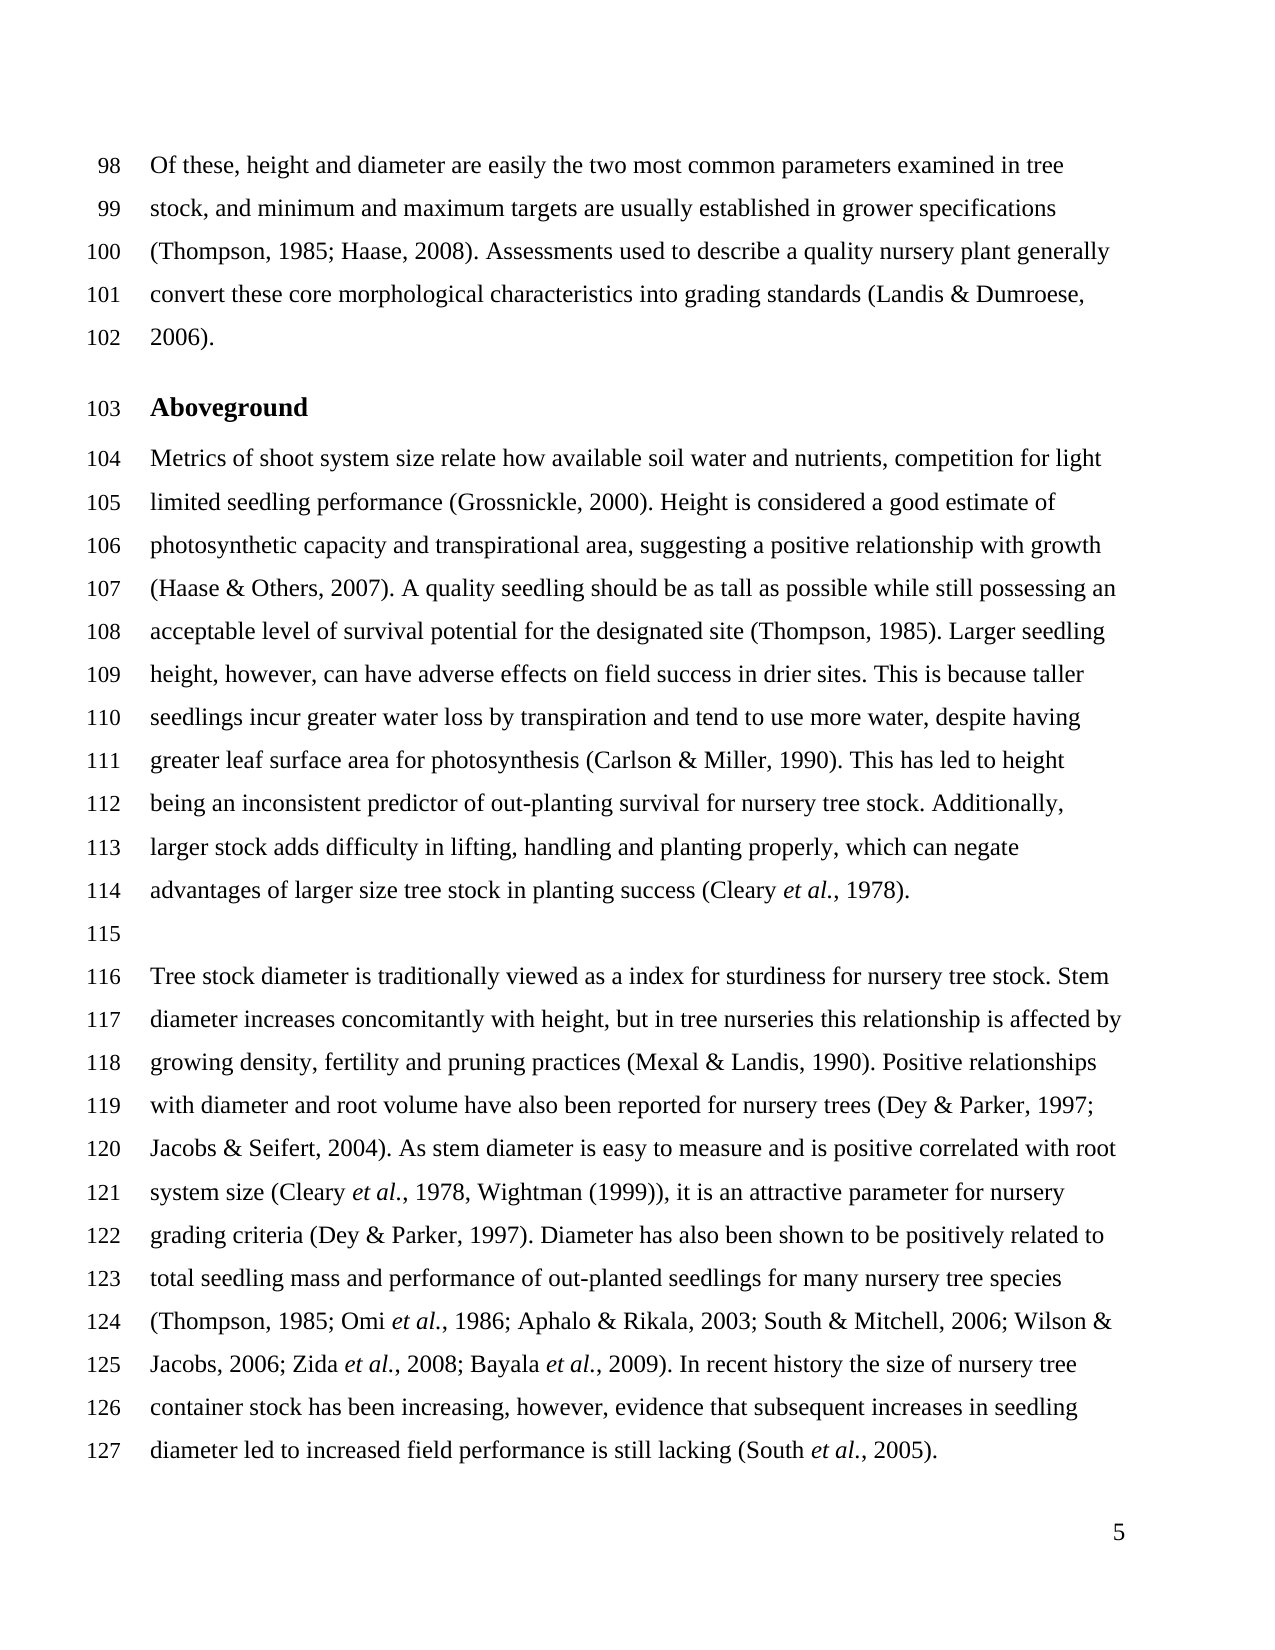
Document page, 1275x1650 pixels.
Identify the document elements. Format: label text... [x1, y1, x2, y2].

subtitle Aboveground [150, 391, 1125, 422]
text Tree stock diameter is traditionally viewed as a index for sturdiness for nursery tree stock. Stem diameter increases concomitantly with height, but in tree nurseries this relationship is affected by growing density, fertility and pruning practices (Mexal & Landis, 1990). Positive relationships with diameter and root volume have also been reported for nursery trees (Dey & Parker, 1997; Jacobs & Seifert, 2004). As stem diameter is easy to measure and is positive correlated with root system size (Cleary et al., 1978, Wightman (1999)), it is an attractive parameter for nursery grading criteria (Dey & Parker, 1997). Diameter has also been shown to be positively related to total seedling mass and performance of out-planted seedlings for many nursery tree species (Thompson, 1985; Omi et al., 1986; Aphalo & Rikala, 2003; South & Mitchell, 2006; Wilson & Jacobs, 2006; Zida et al., 2008; Bayala et al., 2009). In recent history the size of nursery tree container stock has been increasing, however, evidence that subsequent increases in seedling diameter led to increased field performance is still lacking (South et al., 2005). [150, 918, 1125, 1464]
